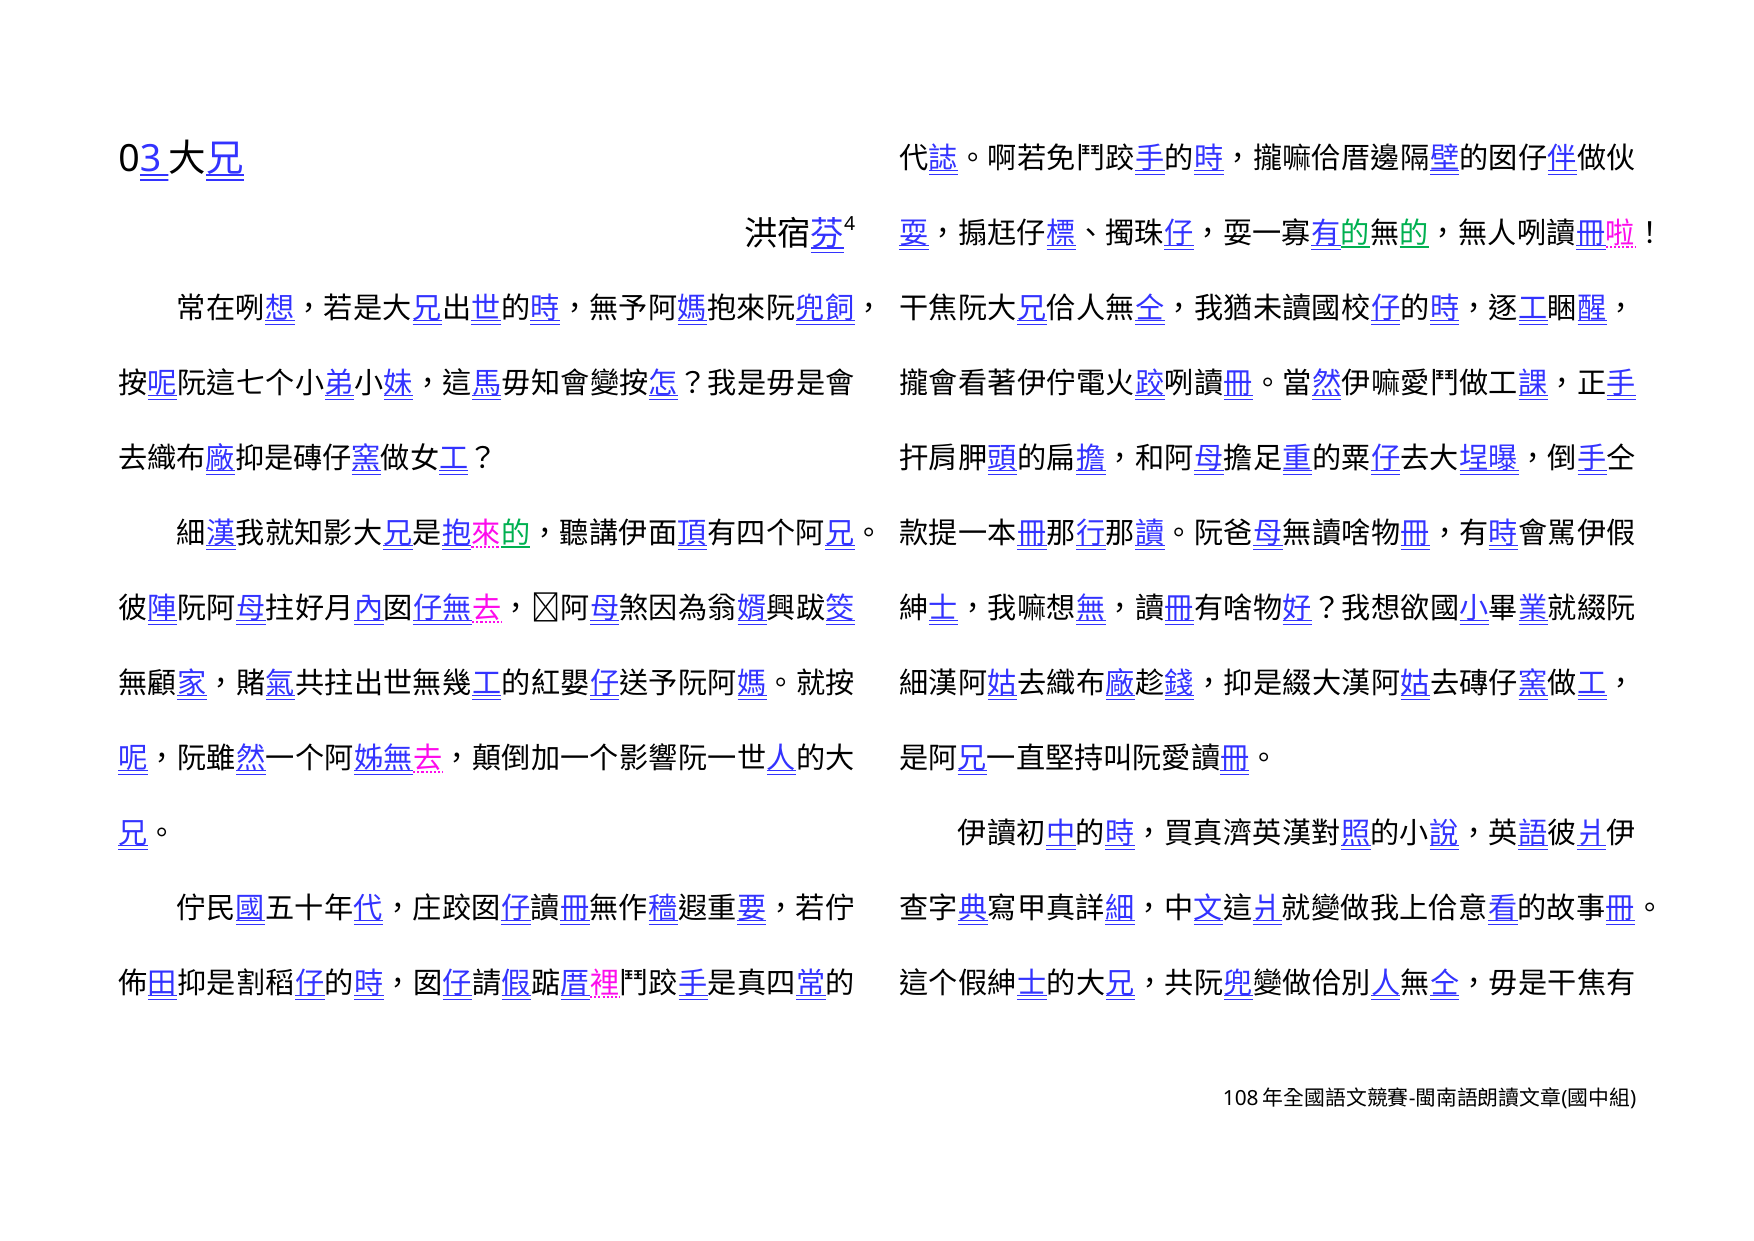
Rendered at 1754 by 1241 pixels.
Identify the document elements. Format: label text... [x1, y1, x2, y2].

text 03大兄 [118, 118, 855, 193]
text 佇民國五十年代，庄跤囡仔讀冊無作穡遐重要，若佇佈田抑是割稻仔的時，囡仔請假踮厝裡鬥跤手是真四常的代誌。啊若免鬥跤手的時，攏嘛佮厝邊隔壁的囡仔伴做伙耍，搧尪仔標、擉珠仔，耍一寡有的無的，無人咧讀冊啦！干焦阮大兄佮人無仝，我猶未讀國校仔的時，逐工睏醒，攏會看著伊佇電火跤咧讀冊。當然伊嘛愛鬥做工課，正手扞肩胛頭的扁擔，和阿母擔足重的粟仔去大埕曝，倒手仝款提一本冊那行那讀。阮爸母無讀啥物冊，有時會駡伊假紳士，我嘛想無，讀冊有啥物好？我想欲國小畢業就綴阮細漢阿姑去織布廠趁錢，抑是綴大漢阿姑去磚仔窯做工，是阿兄一直堅持叫阮愛讀冊。 [899, 118, 1636, 793]
text 洪宿芬 [118, 193, 855, 268]
text 常在咧想，若是大兄出世的時，無予阿媽抱來阮兜飼，按呢阮這七个小弟小妹，這馬毋知會變按怎？我是毋是會去織布廠抑是磚仔窯做女工？ [118, 268, 855, 493]
text 佇民國五十年代，庄跤囡仔讀冊無作穡遐重要，若佇佈田抑是割稻仔的時，囡仔請假踮厝裡鬥跤手是真四常的代誌。啊若免鬥跤手的時，攏嘛佮厝邊隔壁的囡仔伴做伙耍，搧尪仔標、擉珠仔，耍一寡有的無的，無人咧讀冊啦！干焦阮大兄佮人無仝，我猶未讀國校仔的時，逐工睏醒，攏會看著伊佇電火跤咧讀冊。當然伊嘛愛鬥做工課，正手扞肩胛頭的扁擔，和阿母擔足重的粟仔去大埕曝，倒手仝款提一本冊那行那讀。阮爸母無讀啥物冊，有時會駡伊假紳士，我嘛想無，讀冊有啥物好？我想欲國小畢業就綴阮細漢阿姑去織布廠趁錢，抑是綴大漢阿姑去磚仔窯做工，是阿兄一直堅持叫阮愛讀冊。 [118, 868, 855, 1018]
text 細漢我就知影大兄是抱來的，聽講伊面頂有四个阿兄。彼陣阮阿母拄好月內囡仔無去，阿母煞因為翁婿興跋筊無顧家，賭氣共拄出世無幾工的紅嬰仔送予阮阿媽。就按呢，阮雖然一个阿姊無去，顛倒加一个影響阮一世人的大兄。 [118, 493, 855, 868]
